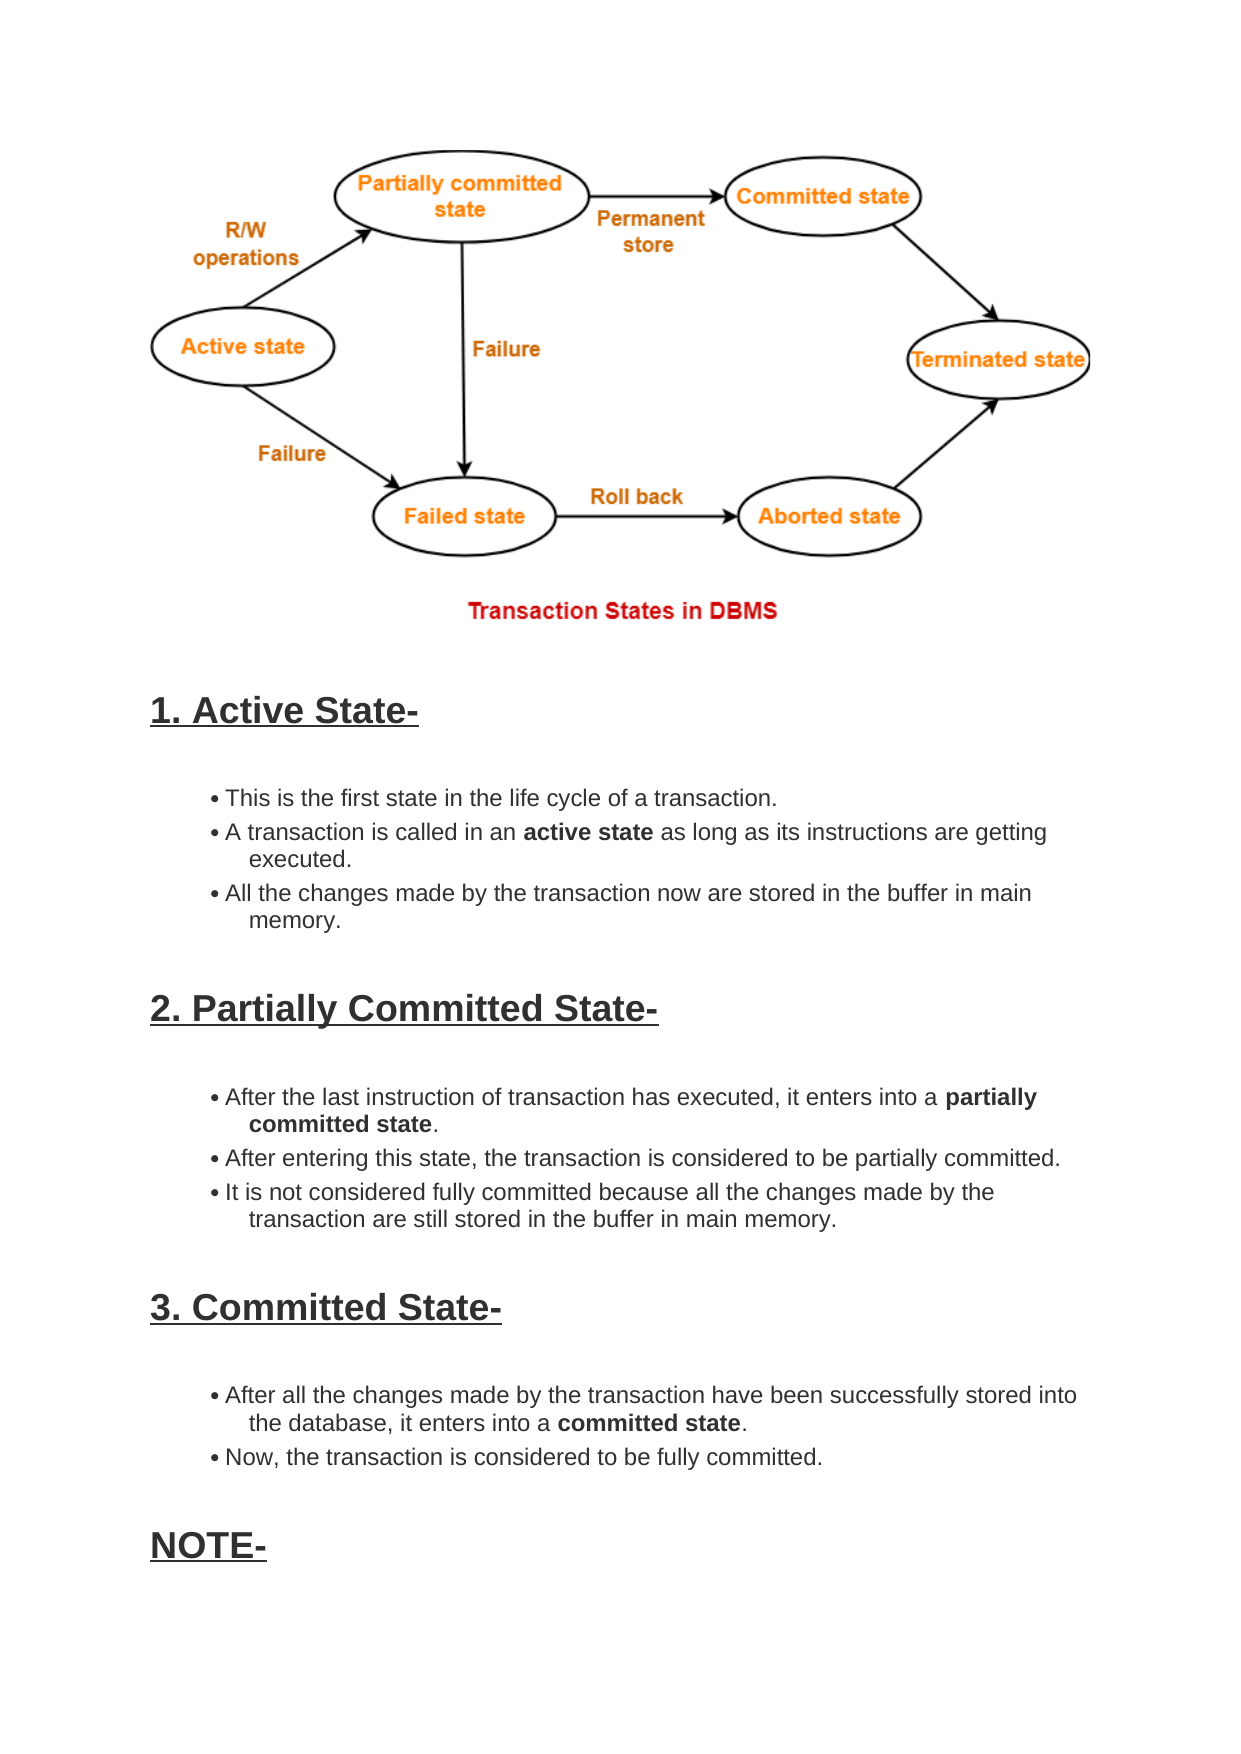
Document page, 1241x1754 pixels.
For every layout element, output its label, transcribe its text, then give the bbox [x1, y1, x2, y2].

list All the changes made by the transaction now are stored in the buffer in main memory. [211, 879, 1090, 934]
list A transaction is called in an active state as long as its instructions are getting executed. [211, 817, 1090, 873]
text 2. Partially Committed State- [150, 987, 1090, 1030]
text NOTE- [150, 1523, 1090, 1566]
text 3. Committed State- [150, 1286, 1090, 1329]
picture [150, 150, 1091, 623]
list After the last instruction of transaction has executed, it enters into a partially committed state. [211, 1082, 1090, 1138]
list Now, the transaction is considered to be fully committed. [211, 1443, 1090, 1470]
list It is not considered fully committed because all the changes made by the transaction are still stored in the buffer in main memory. [211, 1178, 1090, 1233]
list After entering this state, the transaction is considered to be partially committed. [211, 1144, 1090, 1171]
text 1. Active State- [150, 688, 1090, 731]
list After all the changes made by the transaction have been successfully stored into the database, it enters into a committed state. [211, 1381, 1090, 1436]
list This is the first state in the life cycle of a transaction. [211, 783, 1090, 811]
